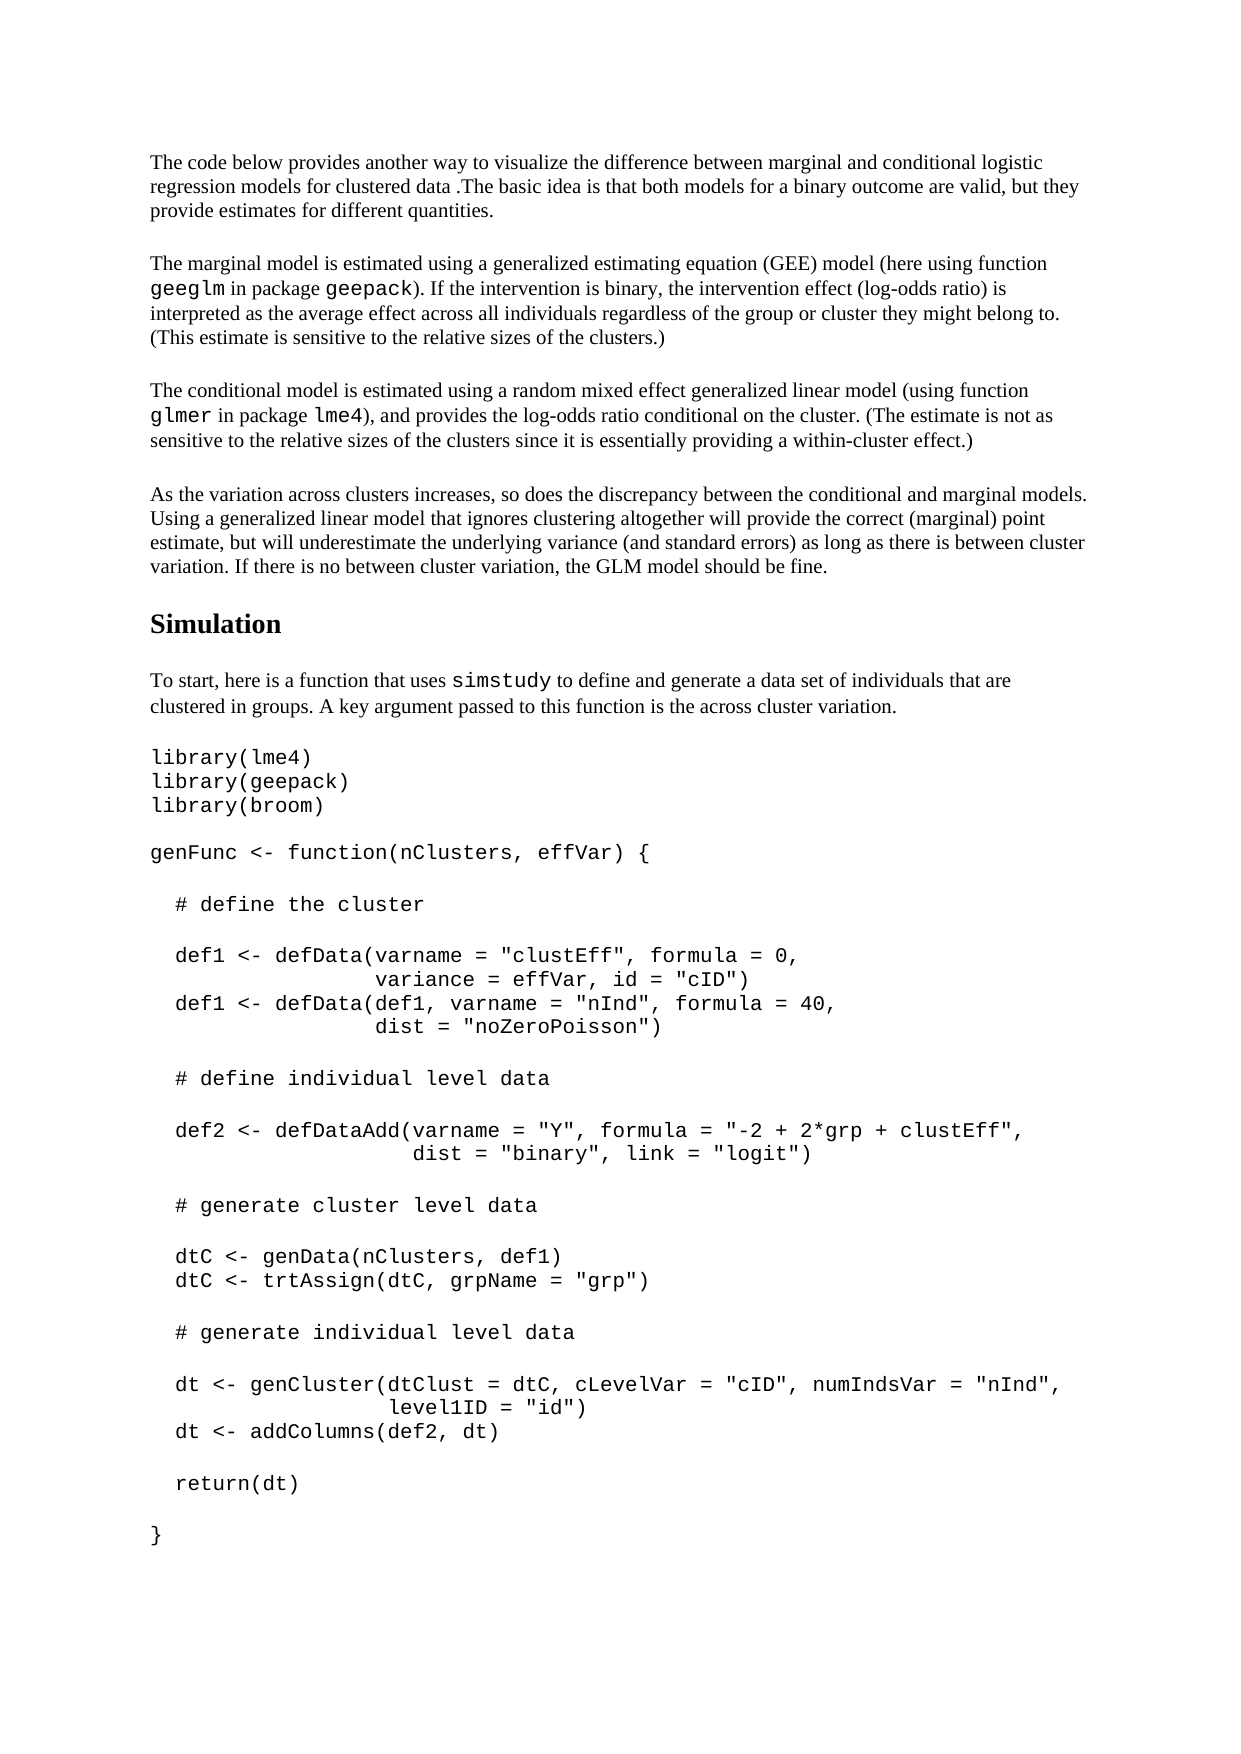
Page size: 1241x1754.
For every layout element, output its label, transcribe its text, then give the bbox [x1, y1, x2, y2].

text # generate individual level data [150, 1322, 1090, 1346]
text def2 <- defDataAdd(varname = "Y", formula = "-2 + 2*grp + clustEff", [150, 1119, 1090, 1143]
text variance = effVar, id = "cID") [150, 969, 1090, 993]
text The code below provides another way to visualize the difference between marginal and conditional logistic regression models for clustered data .The basic idea is that both models for a binary outcome are valid, but they provide estimates for different quantities. [150, 150, 1090, 222]
text Simulation [150, 607, 1090, 639]
text library(lme4) [150, 747, 1090, 771]
text } [150, 1524, 1090, 1548]
text dist = "binary", link = "logit") [150, 1143, 1090, 1167]
text def1 <- defData(varname = "clustEff", formula = 0, [150, 945, 1090, 969]
text As the variation across clusters increases, so does the discrepancy between the conditional and marginal models. Using a generalized linear model that ignores clustering altogether will provide the correct (marginal) point estimate, but will underestimate the underlying variance (and standard errors) as long as there is between cluster variation. If there is no between cluster variation, the GLM model should be fine. [150, 481, 1090, 578]
text def1 <- defData(def1, varname = "nInd", formula = 40, [150, 993, 1090, 1016]
text level1ID = "id") [150, 1397, 1090, 1421]
text # define the cluster [150, 894, 1090, 917]
text return(dt) [150, 1472, 1090, 1496]
text library(broom) [150, 795, 1090, 818]
text library(geepack) [150, 771, 1090, 795]
text dist = "noZeroPoisson") [150, 1016, 1090, 1040]
text dtC <- trtAssign(dtC, grpName = "grp") [150, 1270, 1090, 1294]
text The conditional model is estimated using a random mixed effect generalized linear model (using function glmer in package lme4), and provides the log-odds ratio conditional on the cluster. (The estimate is not as sensitive to the relative sizes of the clusters since it is essentially providing a within-cluster effect.) [150, 378, 1090, 452]
text To start, here is a function that uses simstudy to define and generate a data set of individuals that are clustered in groups. A key argument passed to this function is the across cluster variation. [150, 668, 1090, 718]
text genFunc <- function(nClusters, effVar) { [150, 842, 1090, 866]
text dtC <- genData(nClusters, def1) [150, 1247, 1090, 1270]
text dt <- addColumns(def2, dt) [150, 1421, 1090, 1444]
text # generate cluster level data [150, 1195, 1090, 1218]
text The marginal model is estimated using a generalized estimating equation (GEE) model (here using function geeglm in package geepack). If the intervention is binary, the intervention effect (log-odds ratio) is interpreted as the average effect across all individuals regardless of the group or cluster they might belong to. (This estimate is sensitive to the relative sizes of the clusters.) [150, 251, 1090, 349]
text dt <- genCluster(dtClust = dtC, cLevelVar = "cID", numIndsVar = "nInd", [150, 1373, 1090, 1397]
text # define individual level data [150, 1068, 1090, 1092]
